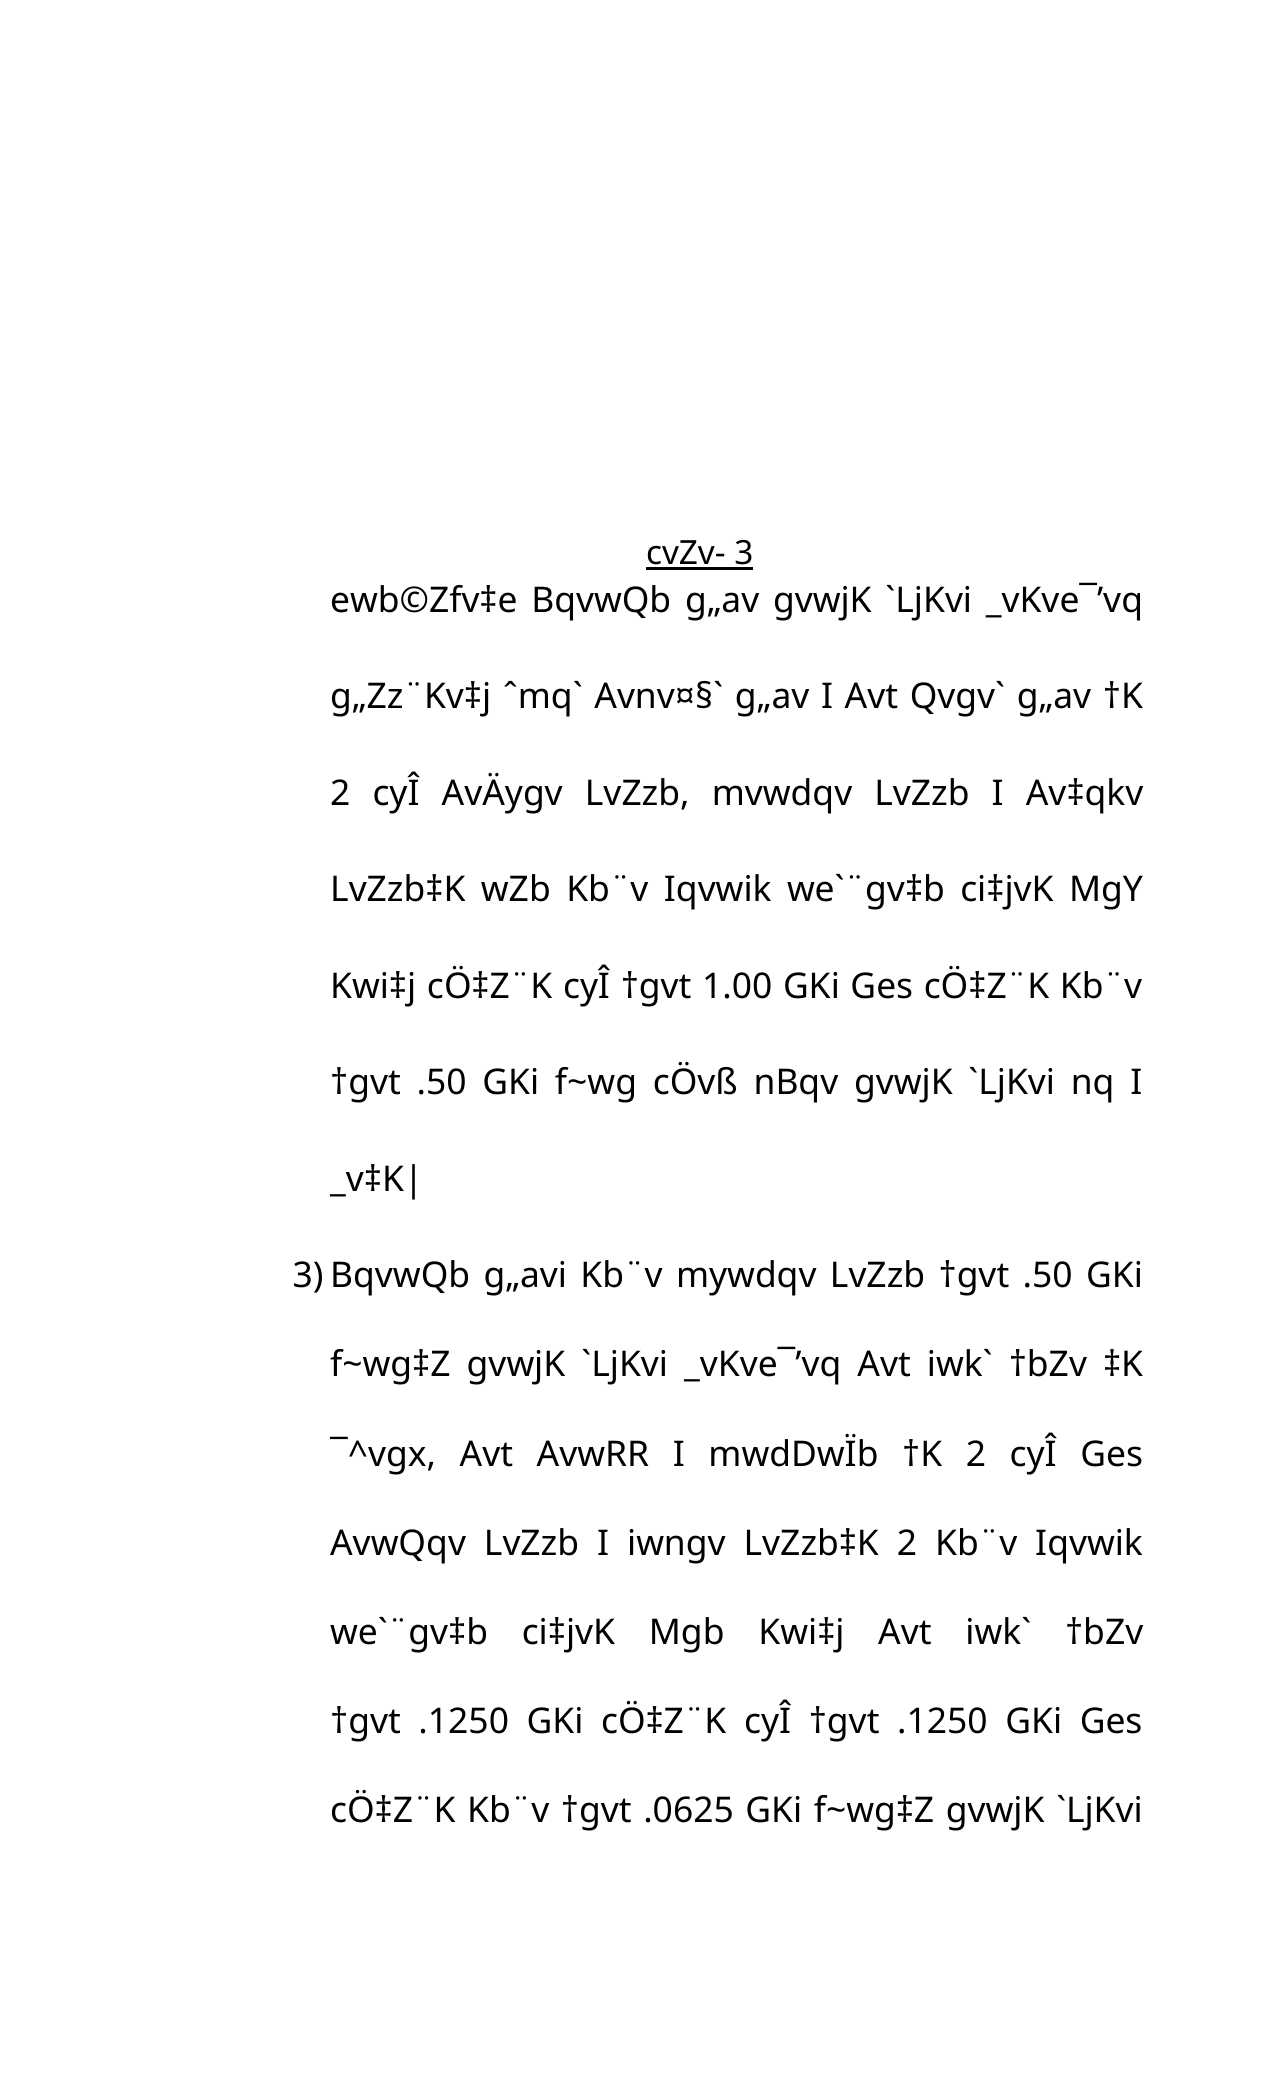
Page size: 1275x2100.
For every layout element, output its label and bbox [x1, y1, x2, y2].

list [292, 574, 1144, 1202]
list [292, 1250, 1144, 1833]
